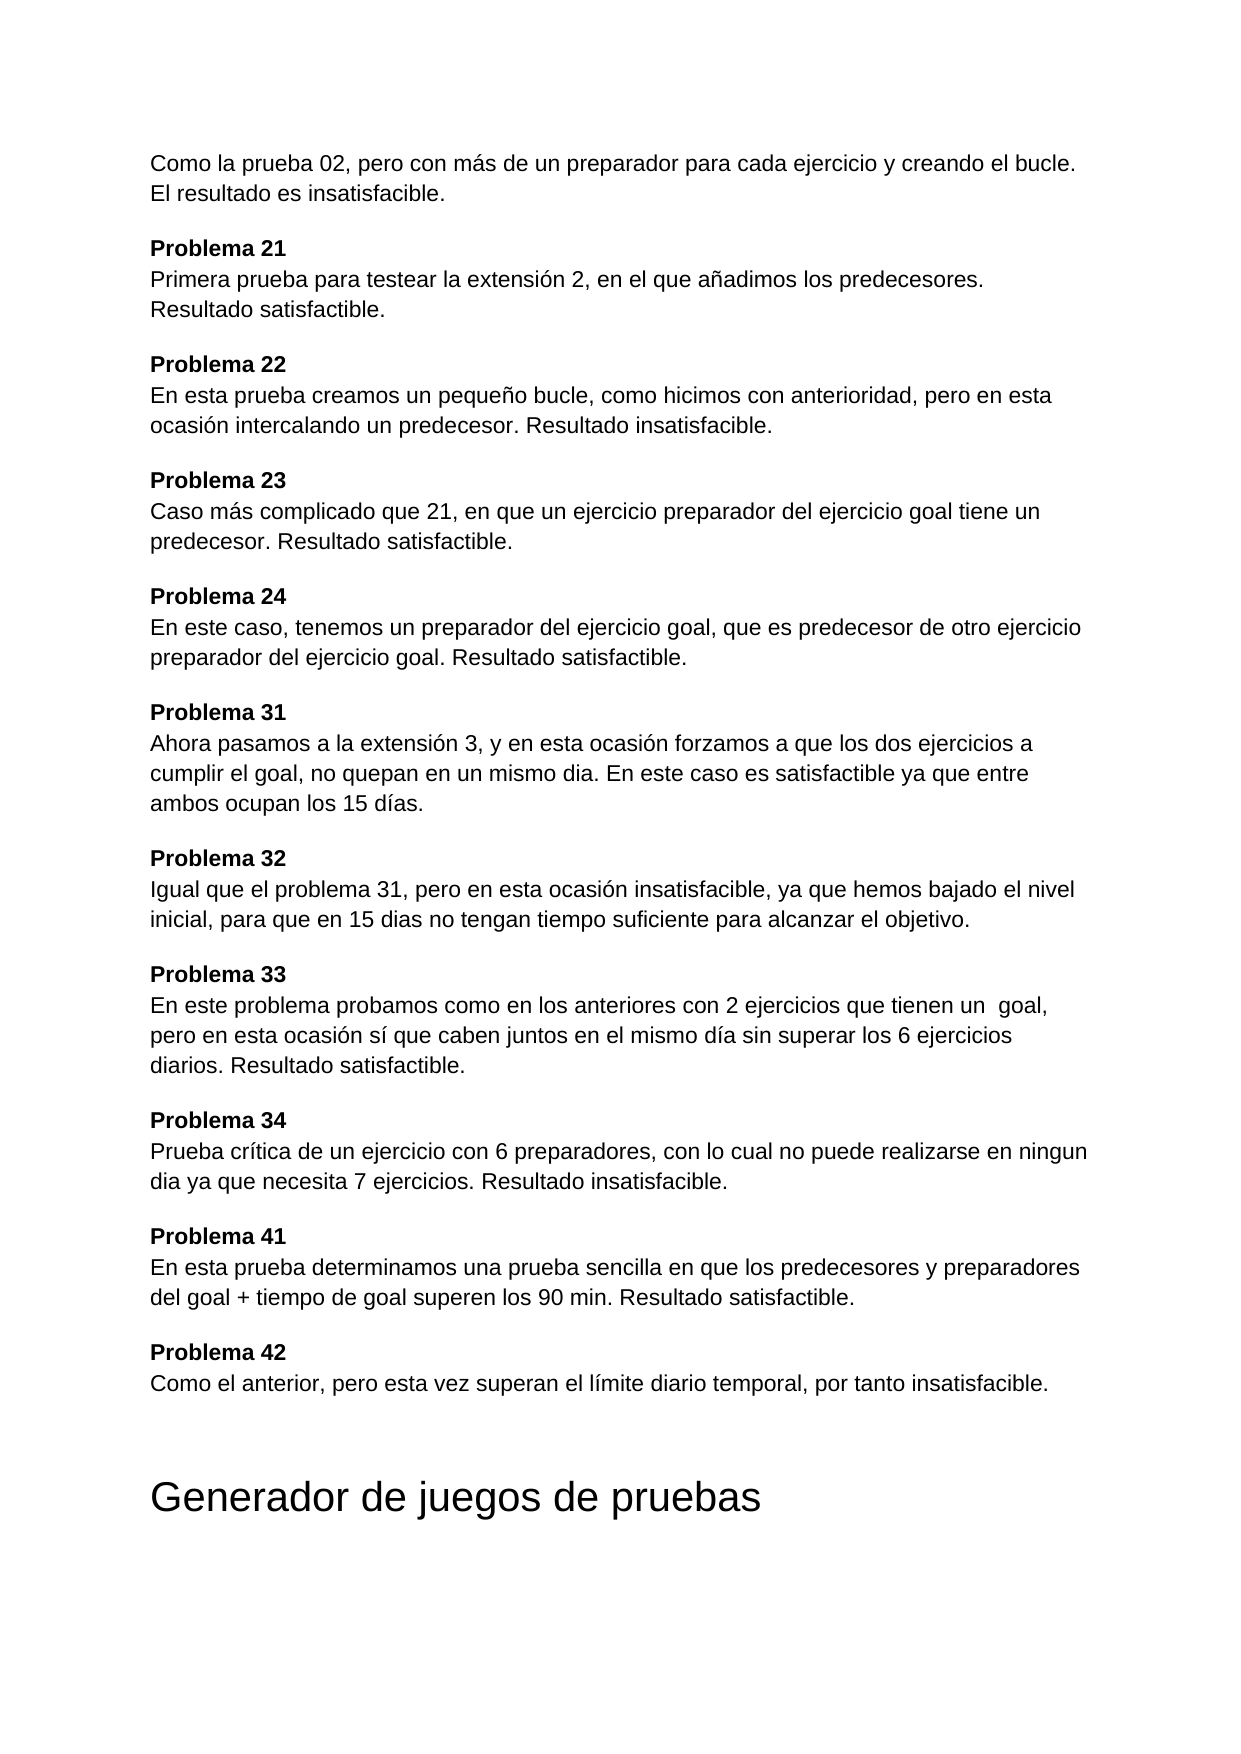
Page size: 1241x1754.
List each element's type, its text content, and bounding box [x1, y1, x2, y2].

text Igual que el problema 31, pero en esta ocasión insatisfacible, ya que hemos bajado el nivel inicial, para que en 15 dias no tengan tiempo suficiente para alcanzar el objetivo. [150, 876, 1090, 932]
subtitle Problema 22 [150, 351, 1090, 378]
subtitle Problema 23 [150, 467, 1090, 494]
subtitle Problema 34 [150, 1107, 1090, 1134]
text Caso más complicado que 21, en que un ejercicio preparador del ejercicio goal tiene un predecesor. Resultado satisfactible. [150, 498, 1090, 554]
subtitle Problema 24 [150, 583, 1090, 609]
text Como la prueba 02, pero con más de un preparador para cada ejercicio y creando el bucle. El resultado es insatisfacible. [150, 150, 1090, 207]
text En este problema probamos como en los anteriores con 2 ejercicios que tienen un goal, pero en esta ocasión sí que caben juntos en el mismo día sin superar los 6 ejercicios diarios. Resultado satisfactible. [150, 992, 1090, 1078]
subtitle Problema 32 [150, 845, 1090, 872]
text Ahora pasamos a la extensión 3, y en esta ocasión forzamos a que los dos ejercicios a cumplir el goal, no quepan en un mismo dia. En este caso es satisfactible ya que entre ambos ocupan los 15 días. [150, 730, 1090, 816]
text En esta prueba creamos un pequeño bucle, como hicimos con anterioridad, pero en esta ocasión intercalando un predecesor. Resultado insatisfacible. [150, 382, 1090, 438]
subtitle Problema 42 [150, 1339, 1090, 1366]
text En esta prueba determinamos una prueba sencilla en que los predecesores y preparadores del goal + tiempo de goal superen los 90 min. Resultado satisfactible. [150, 1254, 1090, 1310]
subtitle Generador de juegos de pruebas [150, 1472, 1090, 1520]
subtitle Problema 31 [150, 699, 1090, 726]
subtitle Problema 41 [150, 1223, 1090, 1250]
subtitle Problema 33 [150, 961, 1090, 988]
text Prueba crítica de un ejercicio con 6 preparadores, con lo cual no puede realizarse en ningun dia ya que necesita 7 ejercicios. Resultado insatisfacible. [150, 1138, 1090, 1194]
text Como el anterior, pero esta vez superan el límite diario temporal, por tanto insatisfacible. [150, 1370, 1090, 1396]
text Primera prueba para testear la extensión 2, en el que añadimos los predecesores. Resultado satisfactible. [150, 266, 1090, 322]
subtitle Problema 21 [150, 235, 1090, 262]
text En este caso, tenemos un preparador del ejercicio goal, que es predecesor de otro ejercicio preparador del ejercicio goal. Resultado satisfactible. [150, 614, 1090, 670]
